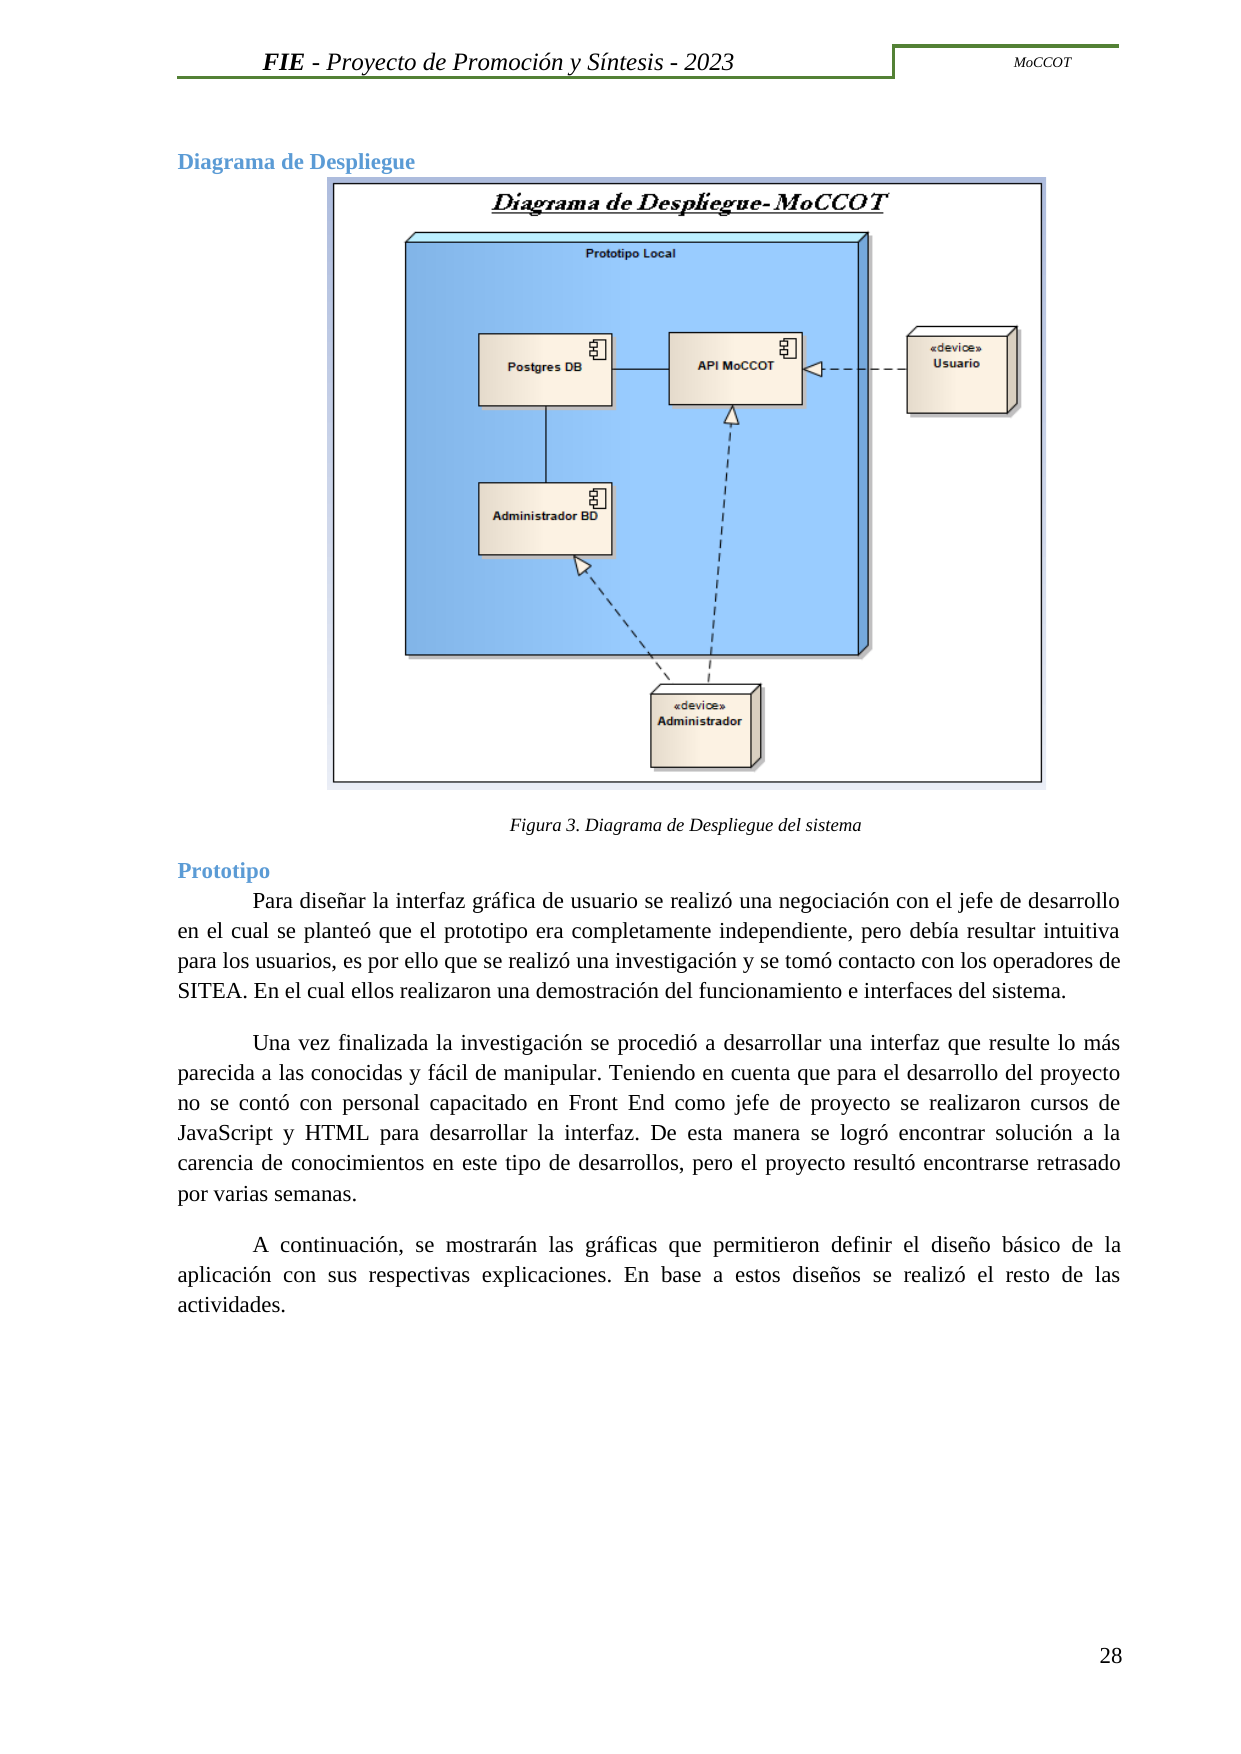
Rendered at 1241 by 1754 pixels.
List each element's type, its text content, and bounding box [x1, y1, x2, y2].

text A continuación, se mostrarán las gráficas que permitieron definir el diseño básico de la aplicación con sus respectivas explicaciones. En base a estos diseños se realizó el resto de las actividades. [177, 1231, 1122, 1317]
text Una vez finalizada la investigación se procedió a desarrollar una interfaz que resulte lo más parecida a las conocidas y fácil de manipular. Teniendo en cuenta que para el desarrollo del proyecto no se contó con personal capacitado en Front End como jefe de proyecto se realizaron cursos de JavaScript y HTML para desarrollar la interfaz. De esta manera se logró encontrar solución a la carencia de conocimientos en este tipo de desarrollos, pero el proyecto resultó encontrarse retrasado por varias semanas. [177, 1029, 1122, 1206]
subtitle Prototipo [177, 857, 1122, 883]
text Para diseñar la interfaz gráfica de usuario se realizó una negociación con el jefe de desarrollo en el cual se planteó que el prototipo era completamente independiente, pero debía resultar intuitiva para los usuarios, es por ello que se realizó una investigación y se tomó contacto con los operadores de SITEA. En el cual ellos realizaron una demostración del funcionamiento e interfaces del sistema. [177, 887, 1122, 1004]
subtitle Diagrama de Despliegue [177, 148, 1122, 174]
picture [327, 177, 1047, 790]
